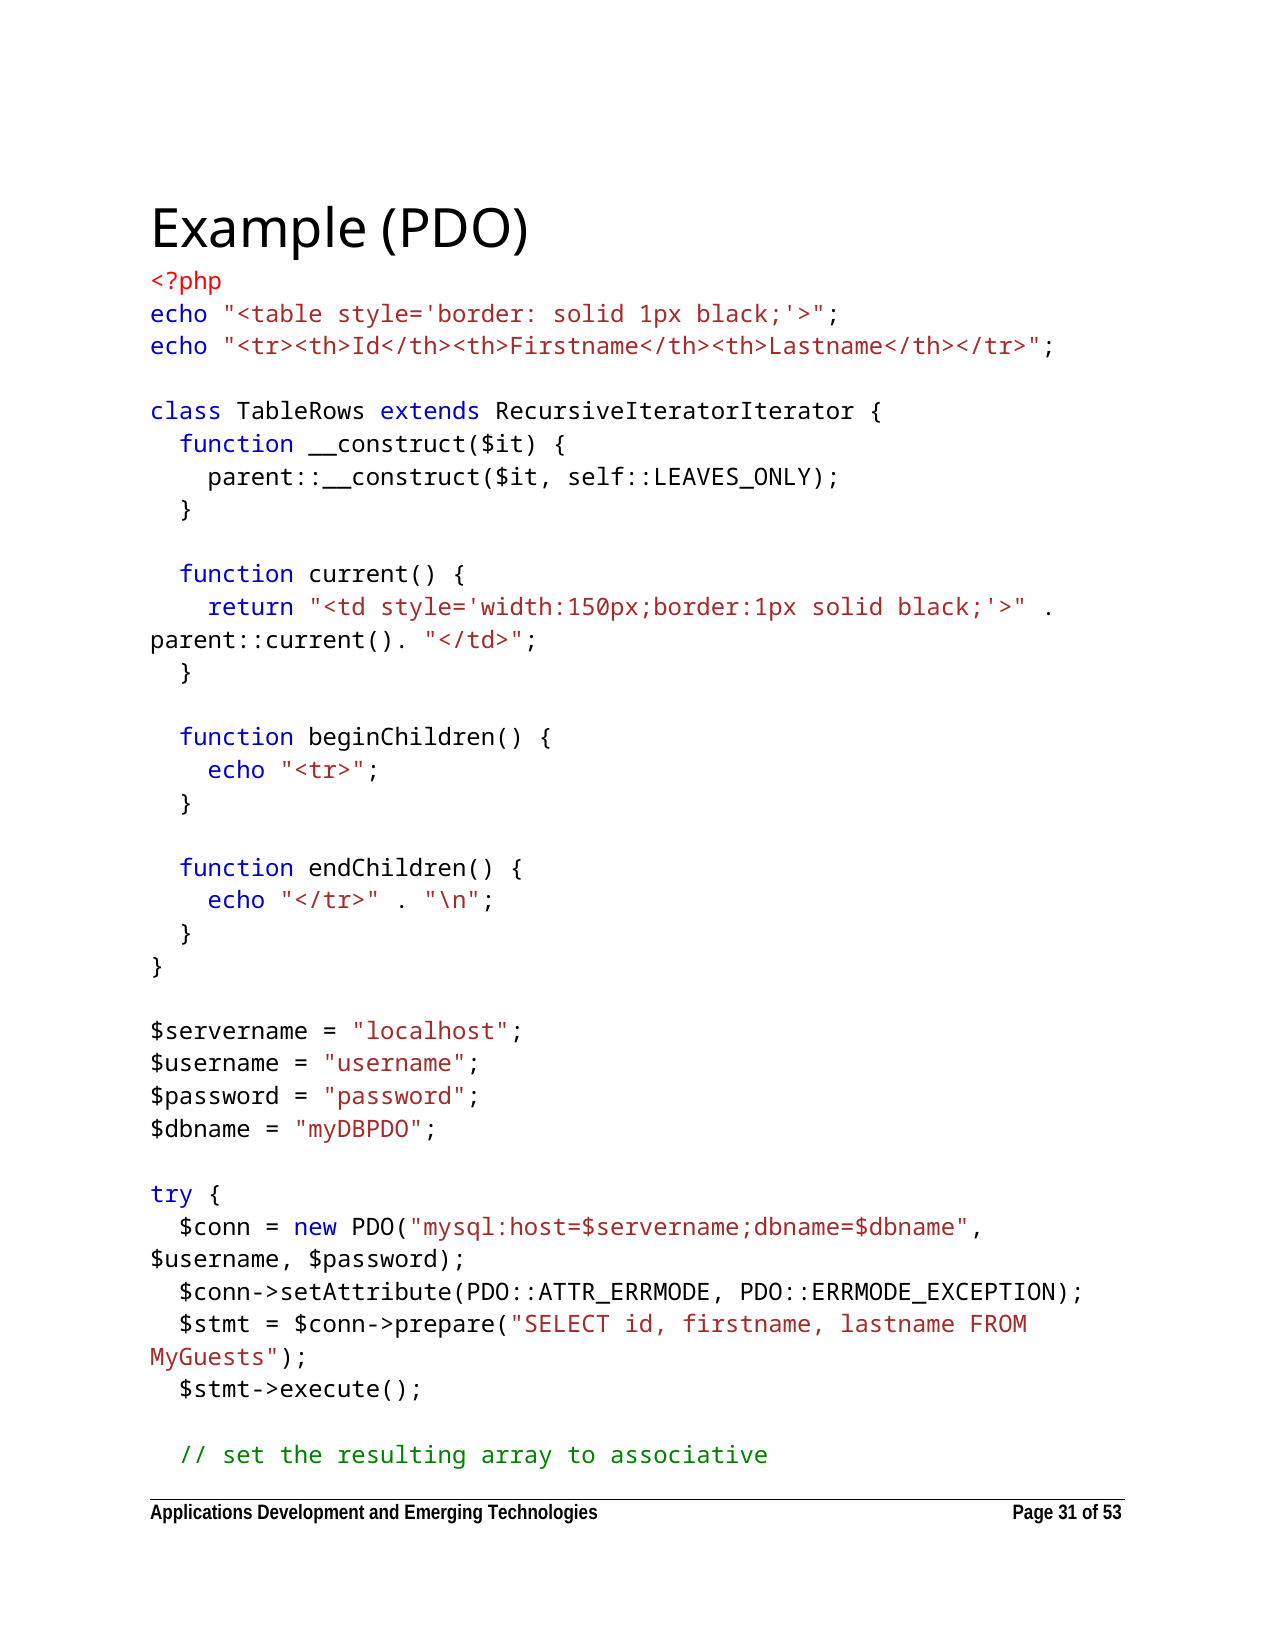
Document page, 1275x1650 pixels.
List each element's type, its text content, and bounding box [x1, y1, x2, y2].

text Example (PDO) [150, 190, 1125, 264]
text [150, 264, 1125, 1470]
